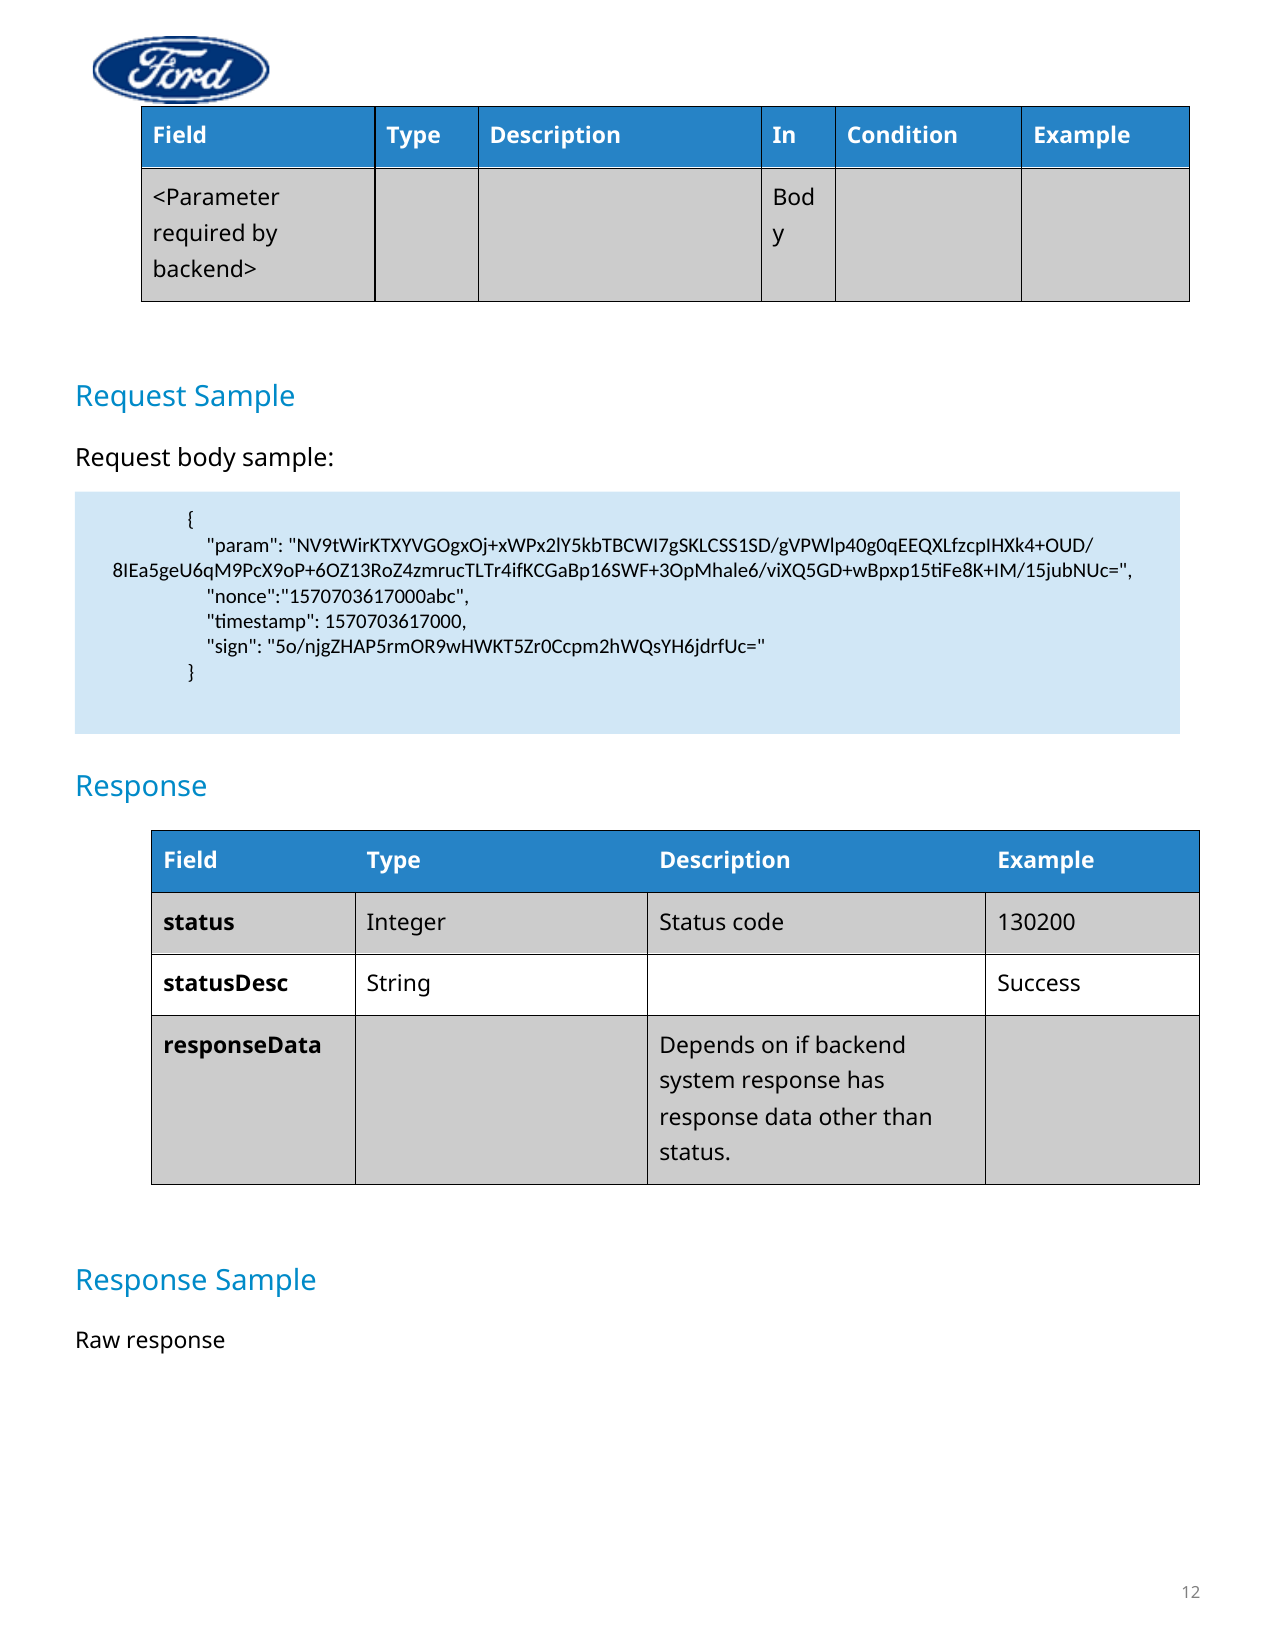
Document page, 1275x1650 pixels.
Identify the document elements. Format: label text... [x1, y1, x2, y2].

table_header Example [1022, 107, 1189, 167]
table_header Field [142, 107, 374, 167]
table_cell Integer [356, 893, 647, 953]
text Raw response [75, 1323, 1200, 1355]
table_cell statusDesc [152, 955, 355, 1015]
table_cell [376, 169, 478, 301]
table_header Type [355, 831, 648, 892]
table_cell [356, 1016, 647, 1184]
table_header Condition [836, 107, 1021, 167]
list Response Sample [75, 1259, 1200, 1298]
table_header Type [376, 107, 478, 167]
table_cell [1022, 169, 1189, 301]
table_cell Depends on if backend system response has response data other than status. [648, 1016, 985, 1184]
table_cell [986, 1016, 1199, 1184]
table_cell responseData [152, 1016, 355, 1184]
table_cell status [152, 893, 355, 953]
table_header Example [986, 831, 1199, 892]
table_cell Success [986, 955, 1199, 1015]
table_header In [762, 107, 835, 167]
table_cell <Parameter required by backend> [142, 169, 374, 301]
table_cell [479, 169, 761, 301]
list Response [75, 766, 1200, 805]
table_header Description [648, 831, 986, 892]
table_header Field [152, 831, 355, 892]
table_cell Body [762, 169, 835, 301]
picture [92, 36, 270, 104]
table_cell [836, 169, 1021, 301]
table_header Description [479, 107, 761, 167]
table_cell String [356, 955, 647, 1015]
table_cell [648, 955, 985, 1015]
table_cell Status code [648, 893, 985, 953]
list Request Sample [75, 375, 1200, 415]
table_cell 130200 [986, 893, 1199, 953]
text Request body sample: [75, 440, 1200, 474]
